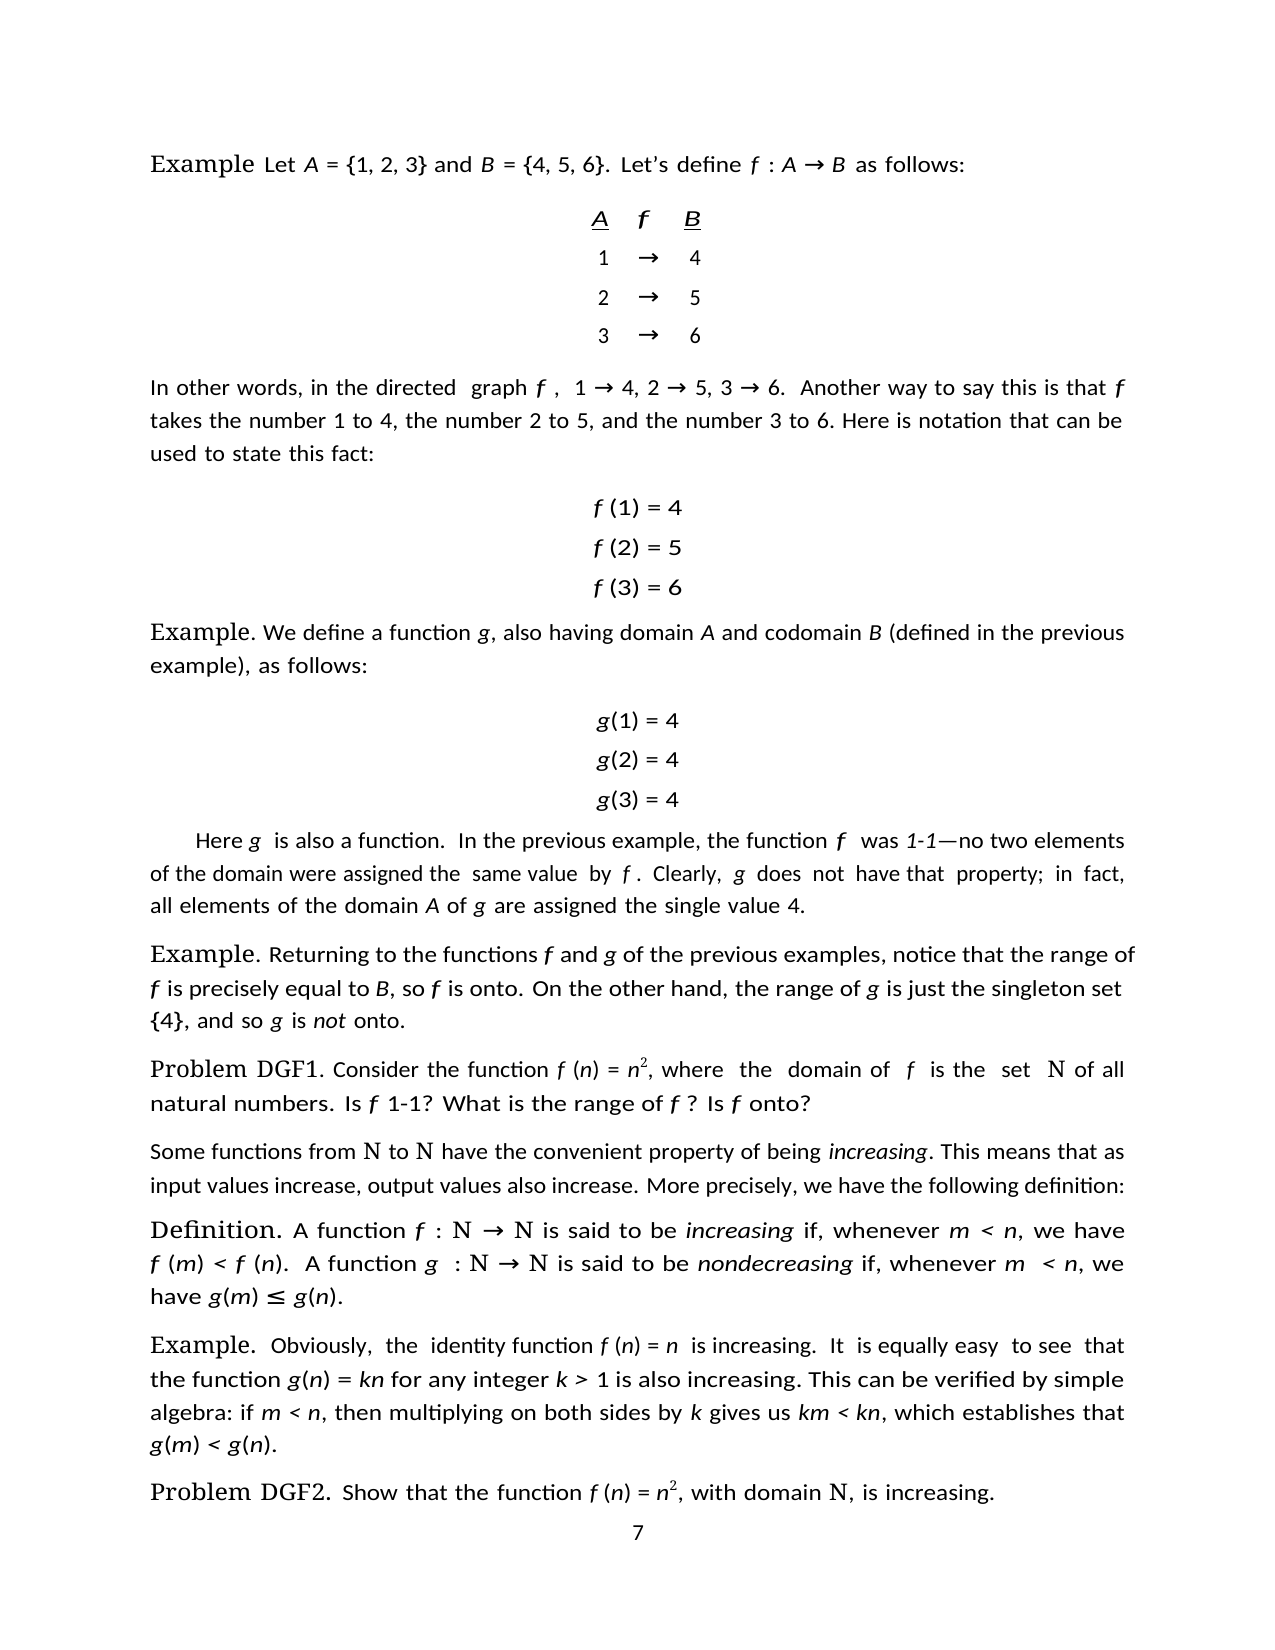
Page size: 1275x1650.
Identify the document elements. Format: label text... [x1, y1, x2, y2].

text f (2) = 5 [548, 533, 727, 562]
text Example. Obviously, the identity function f (n) = n is increasing. It is equally easy to see that the function g(n) = kn for any integer k > 1 is also increasing. This can be verified by simple algebra: if m < n, then multiplying on both sides by k gives us km < kn, which establishes that g(m) < g(n). [150, 1329, 1126, 1458]
table_cell 5 [672, 279, 706, 319]
text g(3) = 4 [548, 785, 727, 813]
text f (1) = 4 [548, 493, 727, 522]
table_cell 3 [586, 319, 623, 350]
text g(1) = 4 [548, 706, 727, 734]
text Some functions from N to N have the convenient property of being increasing. This means that as input values increase, output values also increase. More precisely, we have the following definition: [150, 1135, 1126, 1199]
table_cell → [623, 239, 672, 279]
text f is precisely equal to B, so f is onto. On the other hand, the range of g is just the singleton set [150, 974, 1137, 1002]
text In other words, in the directed graph f , 1 → 4, 2 → 5, 3 → 6. Another way to say this is that f takes the number 1 to 4, the number 2 to 5, and the number 3 to 6. Here is notation that can be used to state this fact: [150, 371, 1125, 467]
table_cell → [623, 319, 672, 350]
text g(2) = 4 [548, 745, 727, 773]
table_header f [623, 208, 672, 239]
text Example. Returning to the functions f and g of the previous examples, notice that the range of [150, 938, 1137, 969]
text Here g is also a function. In the previous example, the function f was 1-1—no two elements of the domain were assigned the same value by f . Clearly, g does not have that property; in fact, all elements of the domain A of g are assigned the single value 4. [150, 826, 1126, 919]
text Example. We define a function g, also having domain A and codomain B (defined in the previous example), as follows: [150, 616, 1125, 679]
table_cell 2 [586, 279, 623, 319]
text {4}, and so g is not onto. [150, 1004, 1137, 1035]
table_cell → [623, 279, 672, 319]
text Example Let A = {1, 2, 3} and B = {4, 5, 6}. Let’s define f : A → B as follows: [150, 148, 1137, 179]
table_cell 1 [586, 239, 623, 279]
text f (3) = 6 [548, 573, 727, 601]
text Problem DGF1. Consider the function f (n) = n2, where the domain of f is the set N of all natural numbers. Is f 1-1? What is the range of f ? Is f onto? [150, 1053, 1126, 1117]
text Definition. A function f : N → N is said to be increasing if, whenever m < n, we have f (m) < f (n). A function g : N → N is said to be nondecreasing if, whenever m < n, we have g(m) ≤ g(n). [150, 1214, 1125, 1311]
table_header A [586, 208, 623, 239]
table_header B [672, 208, 706, 239]
table_cell 4 [672, 239, 706, 279]
text Problem DGF2. Show that the function f (n) = n2, with domain N, is increasing. [150, 1476, 1137, 1507]
table_cell 6 [672, 319, 706, 350]
